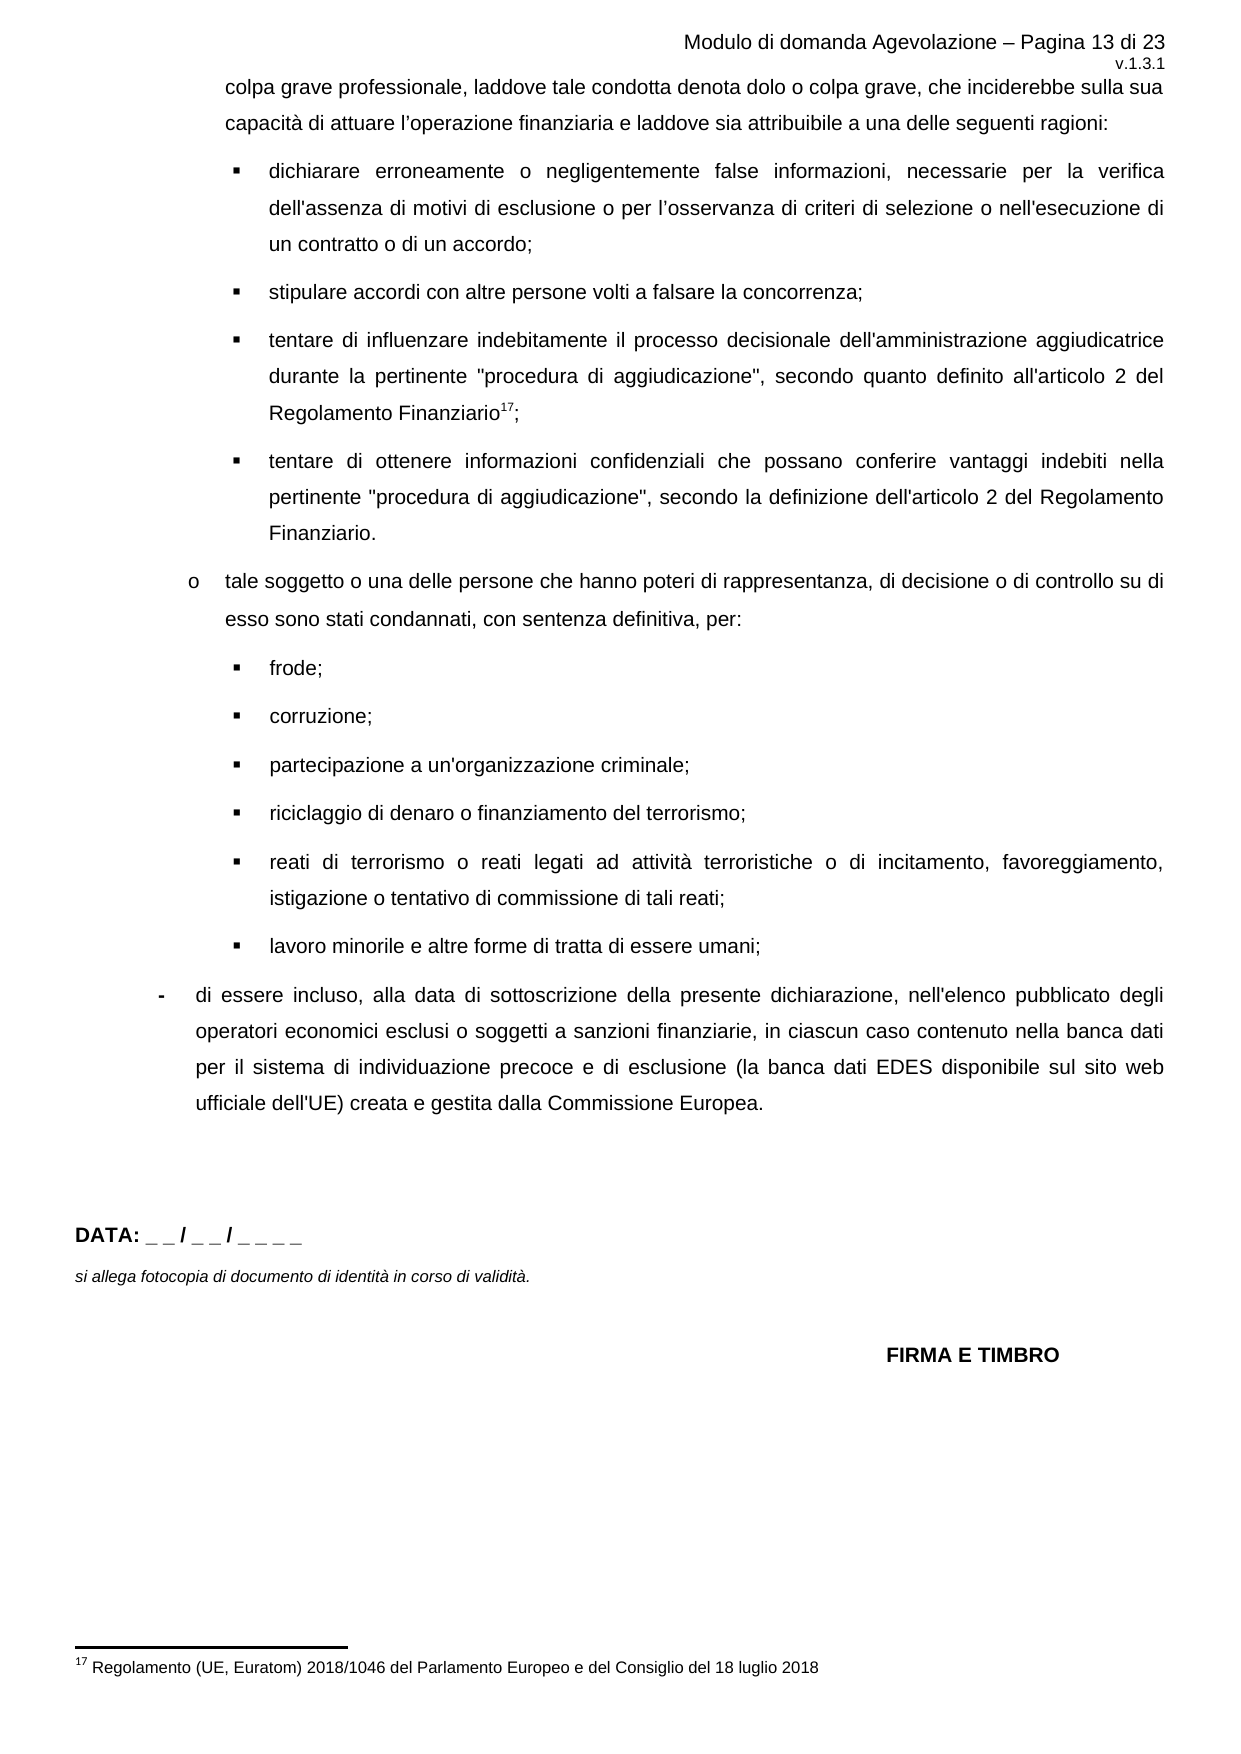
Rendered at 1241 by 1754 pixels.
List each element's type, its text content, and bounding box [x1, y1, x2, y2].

text FIRMA E TIMBRO [75, 1343, 1165, 1367]
list tentare di ottenere informazioni confidenziali che possano conferire vantaggi indebiti nella pertinente "procedura di aggiudicazione", secondo la definizione dell'articolo 2 del Regolamento Finanziario. [232, 449, 1165, 545]
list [187, 75, 1165, 135]
list lavoro minorile e altre forme di tratta di essere umani; [232, 934, 1165, 958]
list reati di terrorismo o reati legati ad attività terroristiche o di incitamento, favoreggiamento, istigazione o tentativo di commissione di tali reati; [232, 849, 1165, 909]
text si allega fotocopia di documento di identità in corso di validità. [75, 1266, 1165, 1286]
list partecipazione a un'organizzazione criminale; [232, 752, 1165, 777]
list corruzione; [232, 704, 1165, 728]
text DATA: [75, 1223, 1165, 1247]
list tale soggetto o una delle persone che hanno poteri di rappresentanza, di decisione o di controllo su di esso sono stati condannati, con sentenza definitiva, per: [187, 569, 1165, 631]
list stipulare accordi con altre persone volti a falsare la concorrenza; [232, 280, 1165, 304]
list dichiarare erroneamente o negligentemente false informazioni, necessarie per la verifica dell'assenza di motivi di esclusione o per l’osservanza di criteri di selezione o nell'esecuzione di un contratto o di un accordo; [232, 159, 1165, 255]
list di essere incluso, alla data di sottoscrizione della presente dichiarazione, nell'elenco pubblicato degli operatori economici esclusi o soggetti a sanzioni finanziarie, in ciascun caso contenuto nella banca dati per il sistema di individuazione precoce e di esclusione (la banca dati EDES disponibile sul sito web ufficiale dell'UE) creata e gestita dalla Commissione Europea. [158, 983, 1165, 1114]
list frode; [232, 655, 1165, 679]
list riciclaggio di denaro o finanziamento del terrorismo; [232, 801, 1165, 825]
list tentare di influenzare indebitamente il processo decisionale dell'amministrazione aggiudicatrice durante la pertinente "procedura di aggiudicazione", secondo quanto definito all'articolo 2 del Regolamento Finanziario; [232, 328, 1165, 424]
